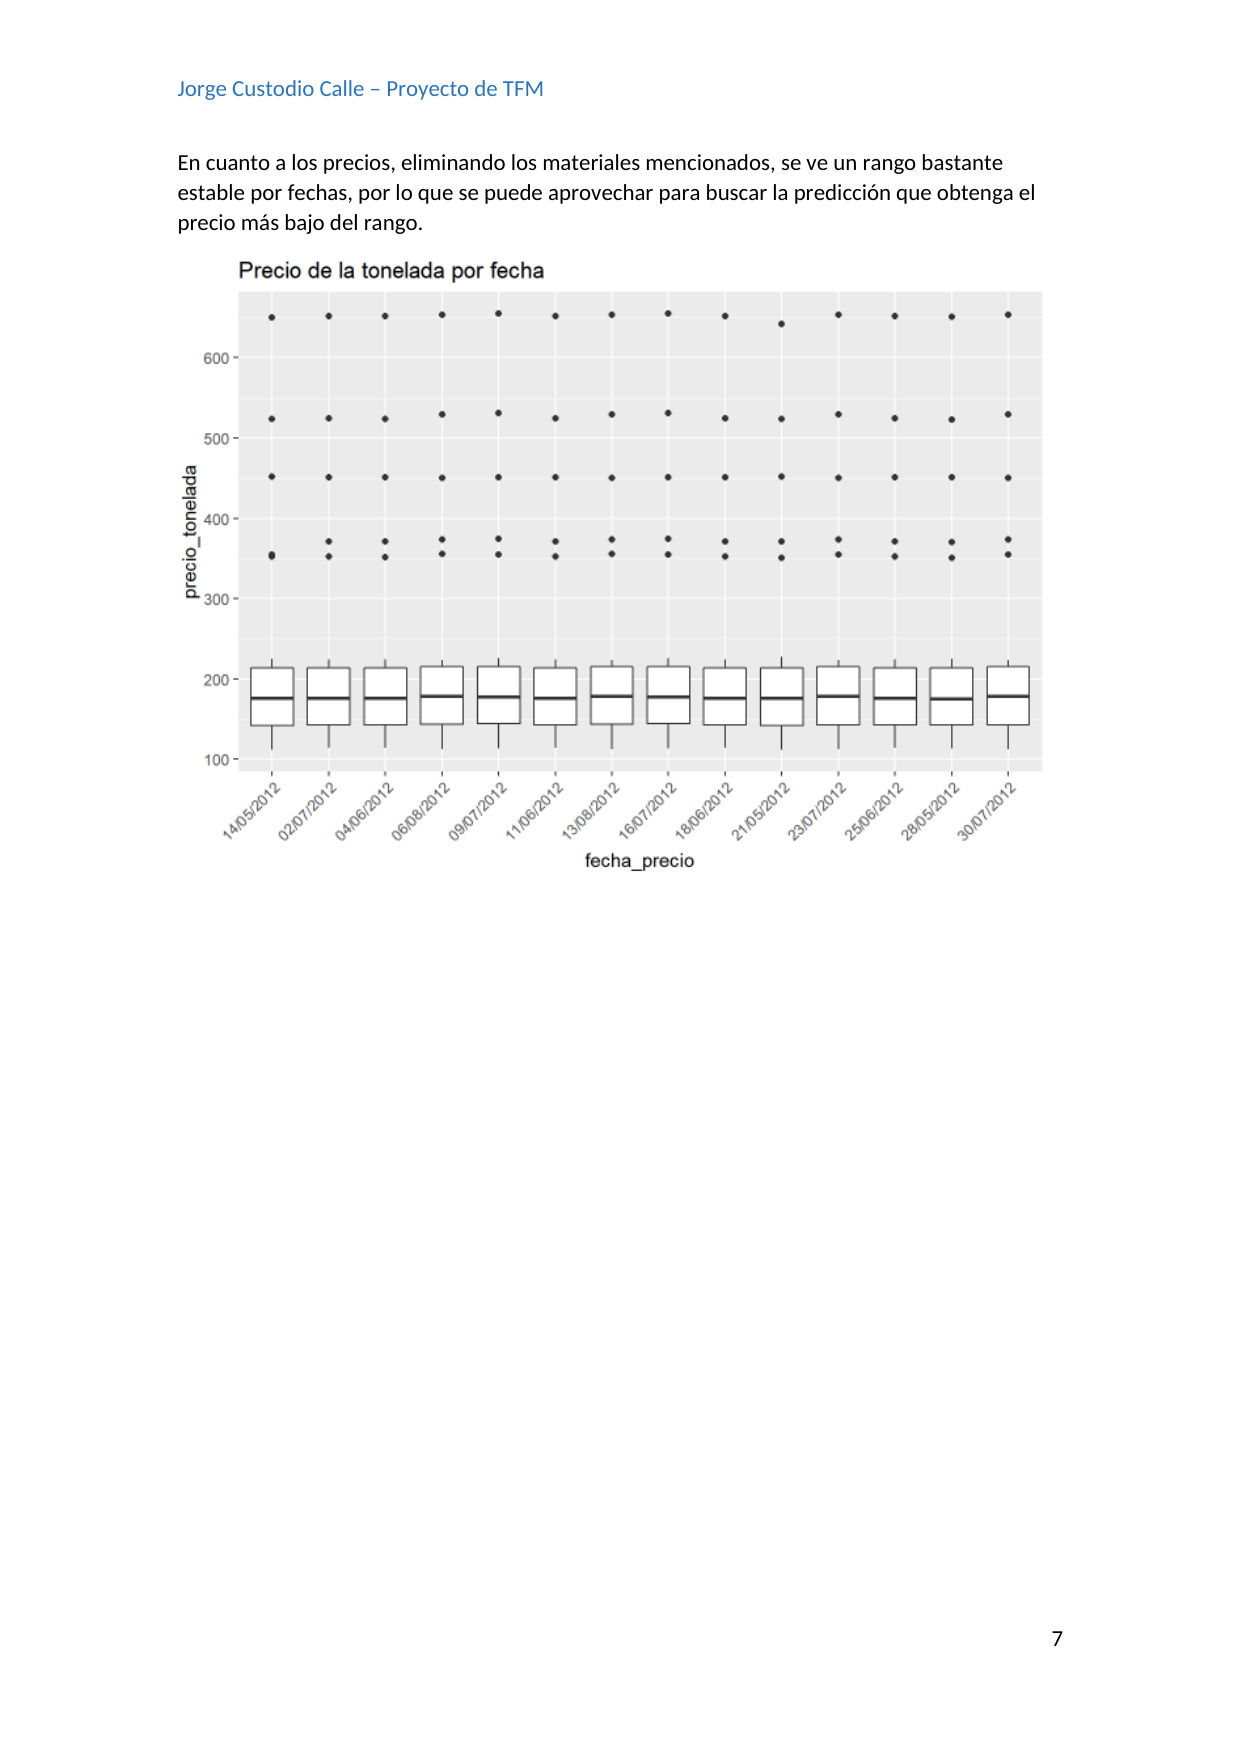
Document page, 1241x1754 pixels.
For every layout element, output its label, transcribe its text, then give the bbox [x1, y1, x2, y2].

text En cuanto a los precios, eliminando los materiales mencionados, se ve un rango bastante estable por fechas, por lo que se puede aprovechar para buscar la predicción que obtenga el precio más bajo del rango. [177, 148, 1063, 236]
picture [177, 255, 1063, 875]
